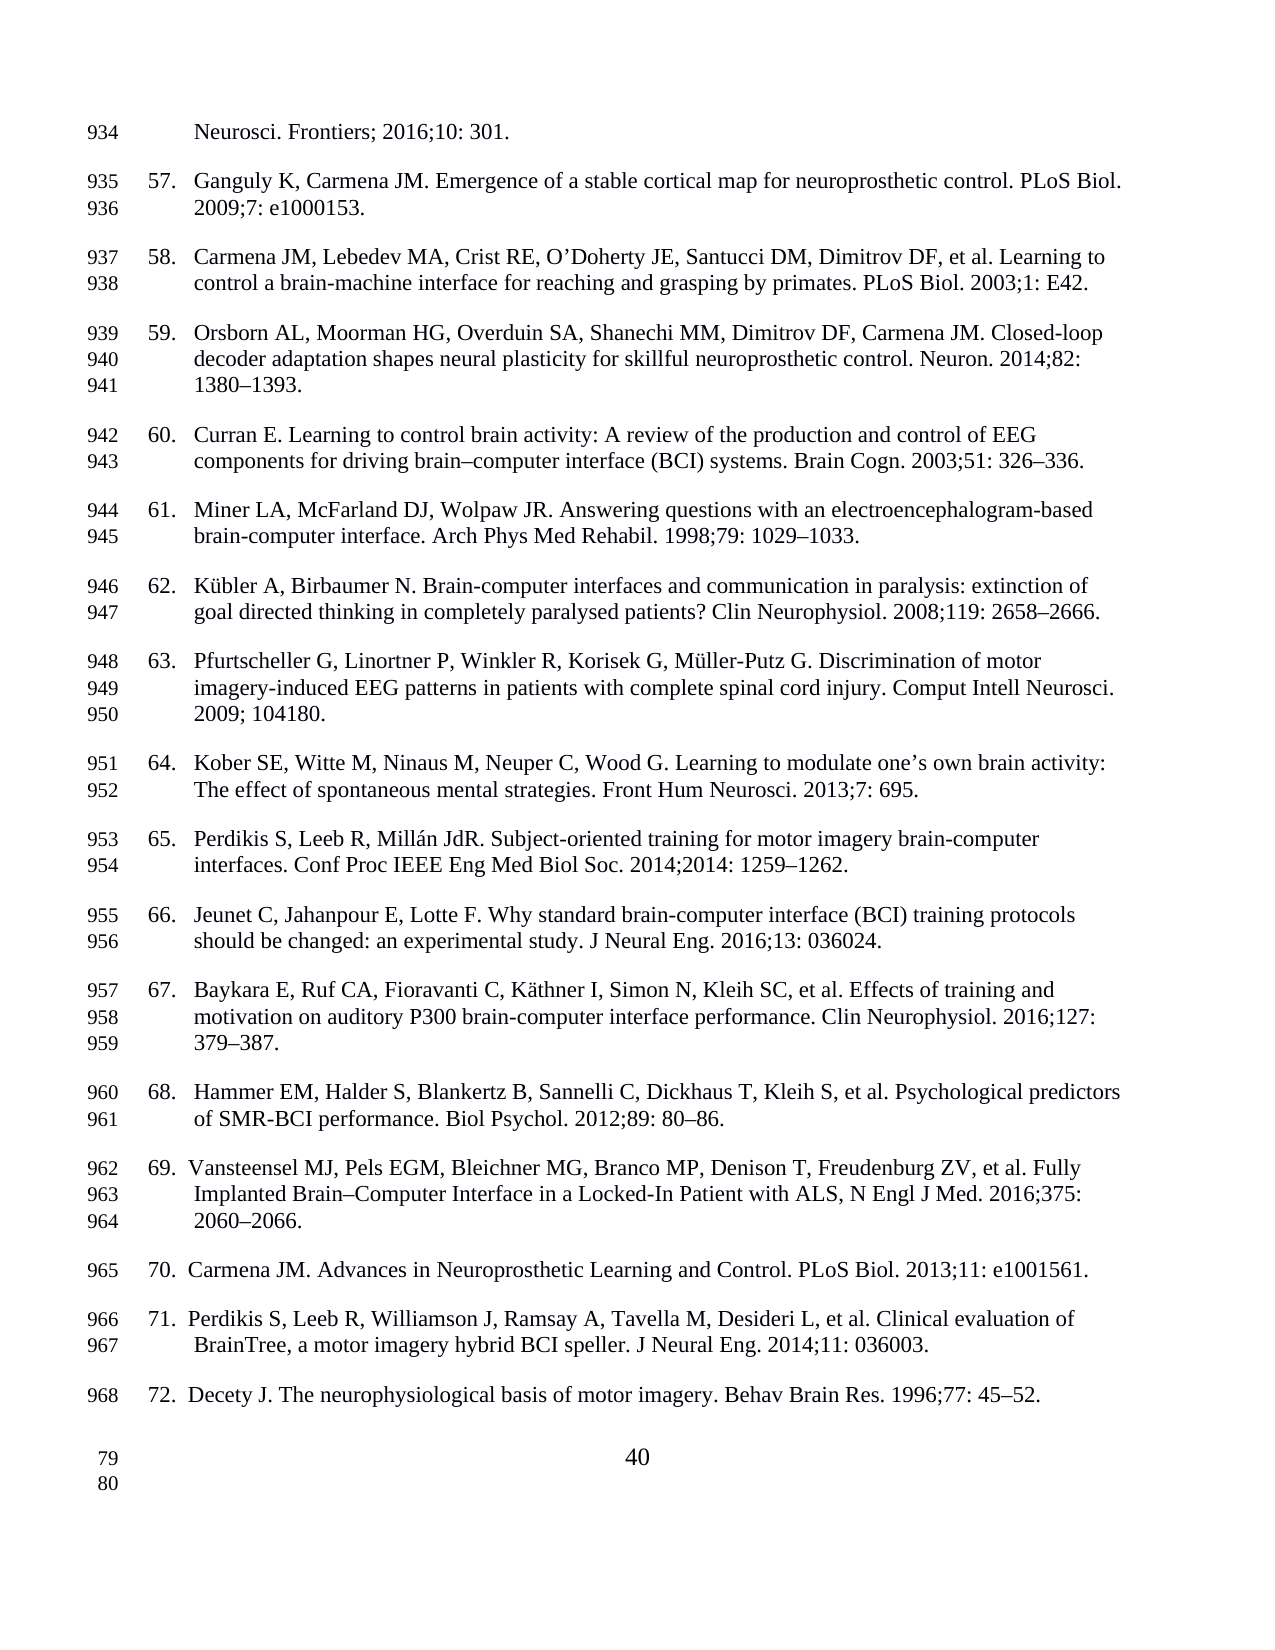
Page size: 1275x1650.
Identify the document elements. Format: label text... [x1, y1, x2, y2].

text 61. Miner LA, McFarland DJ, Wolpaw JR. Answering questions with an electroencephalogram-based brain-computer interface. Arch Phys Med Rehabil. 1998;79: 1029–1033. [148, 496, 1127, 549]
text 60. Curran E. Learning to control brain activity: A review of the production and control of EEG components for driving brain–computer interface (BCI) systems. Brain Cogn. 2003;51: 326–336. [148, 421, 1127, 473]
text 71. Perdikis S, Leeb R, Williamson J, Ramsay A, Tavella M, Desideri L, et al. Clinical evaluation of BrainTree, a motor imagery hybrid BCI speller. J Neural Eng. 2014;11: 036003. [148, 1305, 1127, 1358]
text 67. Baykara E, Ruf CA, Fioravanti C, Käthner I, Simon N, Kleih SC, et al. Effects of training and motivation on auditory P300 brain-computer interface performance. Clin Neurophysiol. 2016;127: 379–387. [148, 976, 1127, 1055]
text 59. Orsborn AL, Moorman HG, Overduin SA, Shanechi MM, Dimitrov DF, Carmena JM. Closed-loop decoder adaptation shapes neural plasticity for skillful neuroprosthetic control. Neuron. 2014;82: 1380–1393. [148, 319, 1127, 398]
text 57. Ganguly K, Carmena JM. Emergence of a stable cortical map for neuroprosthetic control. PLoS Biol. 2009;7: e1000153. [148, 167, 1127, 220]
text 66. Jeunet C, Jahanpour E, Lotte F. Why standard brain-computer interface (BCI) training protocols should be changed: an experimental study. J Neural Eng. 2016;13: 036024. [148, 901, 1127, 953]
text 65. Perdikis S, Leeb R, Millán JdR. Subject-oriented training for motor imagery brain-computer interfaces. Conf Proc IEEE Eng Med Biol Soc. 2014;2014: 1259–1262. [148, 825, 1127, 878]
text 63. Pfurtscheller G, Linortner P, Winkler R, Korisek G, Müller-Putz G. Discrimination of motor imagery-induced EEG patterns in patients with complete spinal cord injury. Comput Intell Neurosci. 2009; 104180. [148, 647, 1127, 727]
text 58. Carmena JM, Lebedev MA, Crist RE, O’Doherty JE, Santucci DM, Dimitrov DF, et al. Learning to control a brain-machine interface for reaching and grasping by primates. PLoS Biol. 2003;1: E42. [148, 243, 1127, 296]
text 72. Decety J. The neurophysiological basis of motor imagery. Behav Brain Res. 1996;77: 45–52. [148, 1381, 1127, 1407]
text 64. Kober SE, Witte M, Ninaus M, Neuper C, Wood G. Learning to modulate one’s own brain activity: The effect of spontaneous mental strategies. Front Hum Neurosci. 2013;7: 695. [148, 749, 1127, 802]
text 62. Kübler A, Birbaumer N. Brain-computer interfaces and communication in paralysis: extinction of goal directed thinking in completely paralysed patients? Clin Neurophysiol. 2008;119: 2658–2666. [148, 572, 1127, 624]
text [148, 118, 1127, 144]
text 70. Carmena JM. Advances in Neuroprosthetic Learning and Control. PLoS Biol. 2013;11: e1001561. [148, 1256, 1127, 1282]
text 68. Hammer EM, Halder S, Blankertz B, Sannelli C, Dickhaus T, Kleih S, et al. Psychological predictors of SMR-BCI performance. Biol Psychol. 2012;89: 80–86. [148, 1078, 1127, 1131]
text 69. Vansteensel MJ, Pels EGM, Bleichner MG, Branco MP, Denison T, Freudenburg ZV, et al. Fully Implanted Brain–Computer Interface in a Locked-In Patient with ALS, N Engl J Med. 2016;375: 2060–2066. [148, 1154, 1127, 1233]
